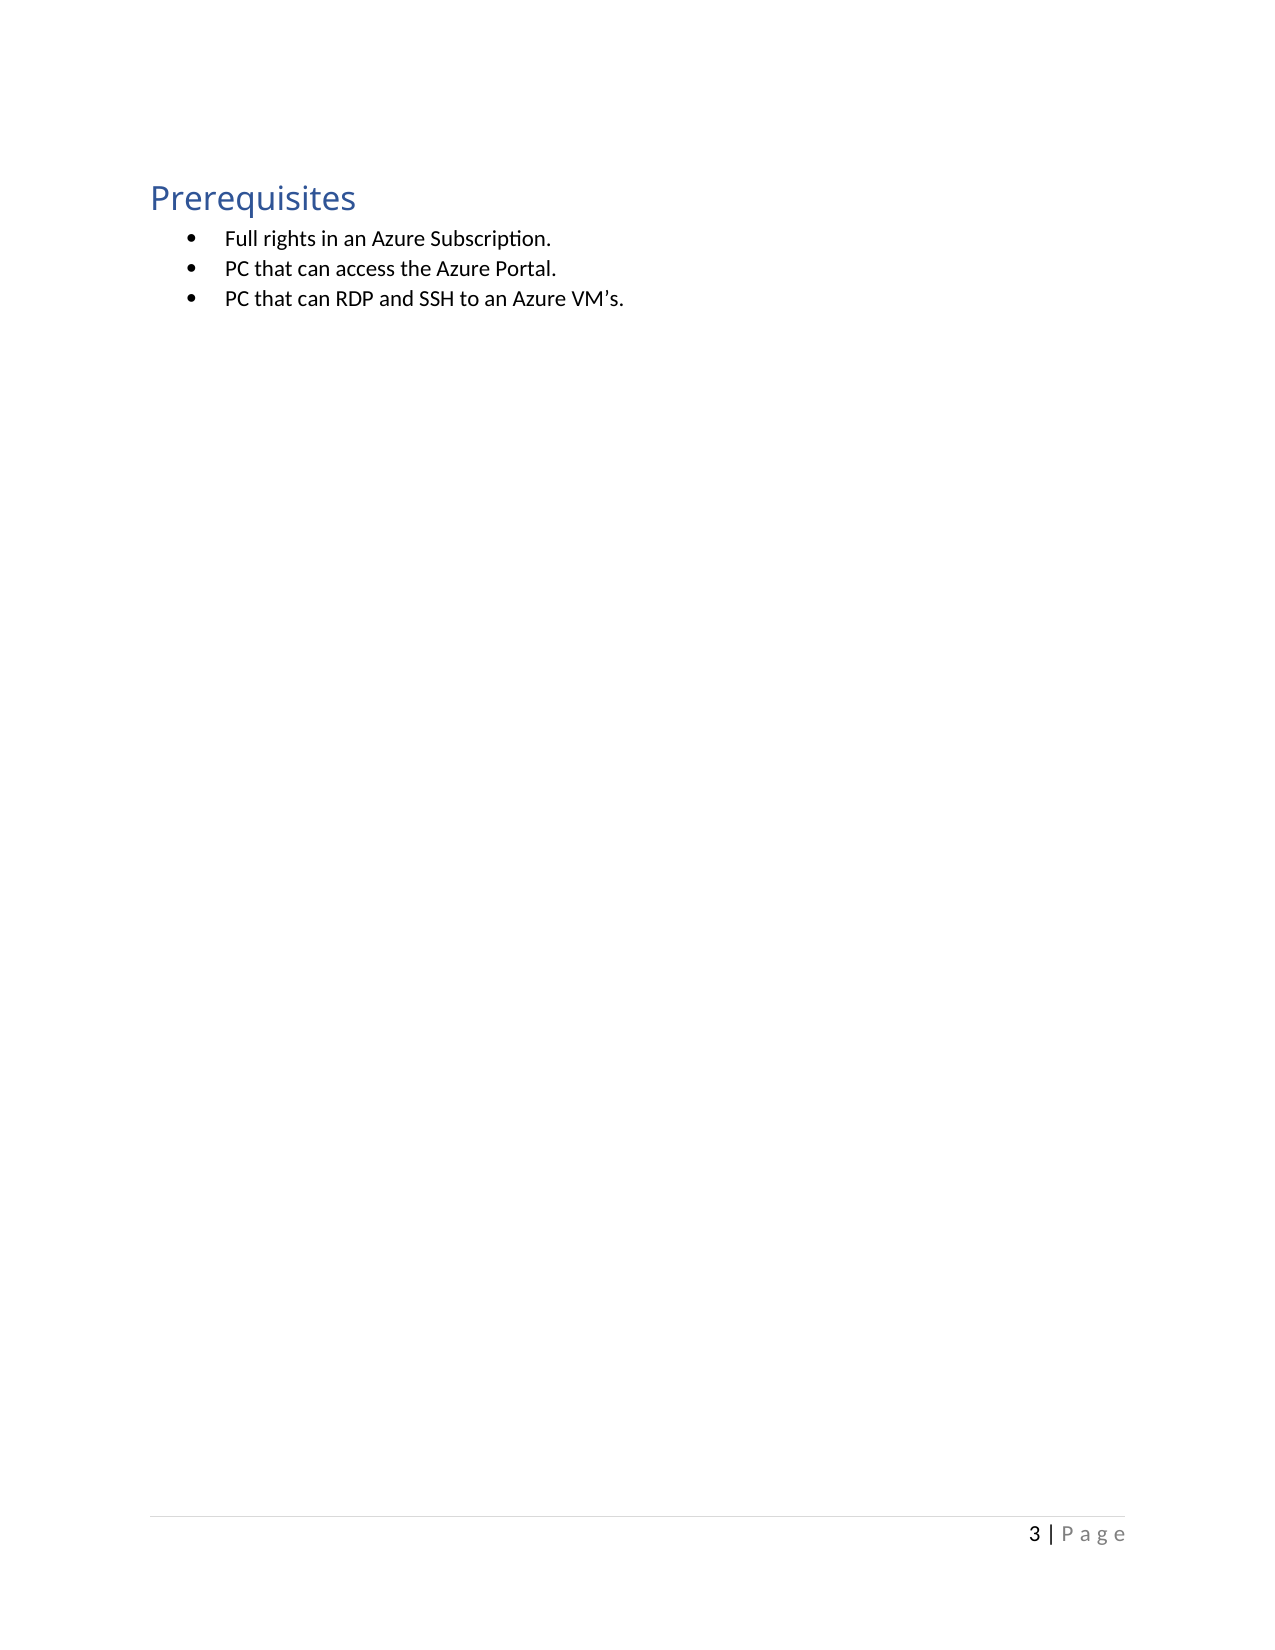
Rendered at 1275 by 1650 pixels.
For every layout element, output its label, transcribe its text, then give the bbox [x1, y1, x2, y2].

list Full rights in an Azure Subscription. [187, 224, 1125, 252]
subtitle Prerequisites [150, 175, 1125, 220]
list PC that can access the Azure Portal. [187, 254, 1125, 282]
list PC that can RDP and SSH to an Azure VM’s. [187, 284, 1125, 312]
